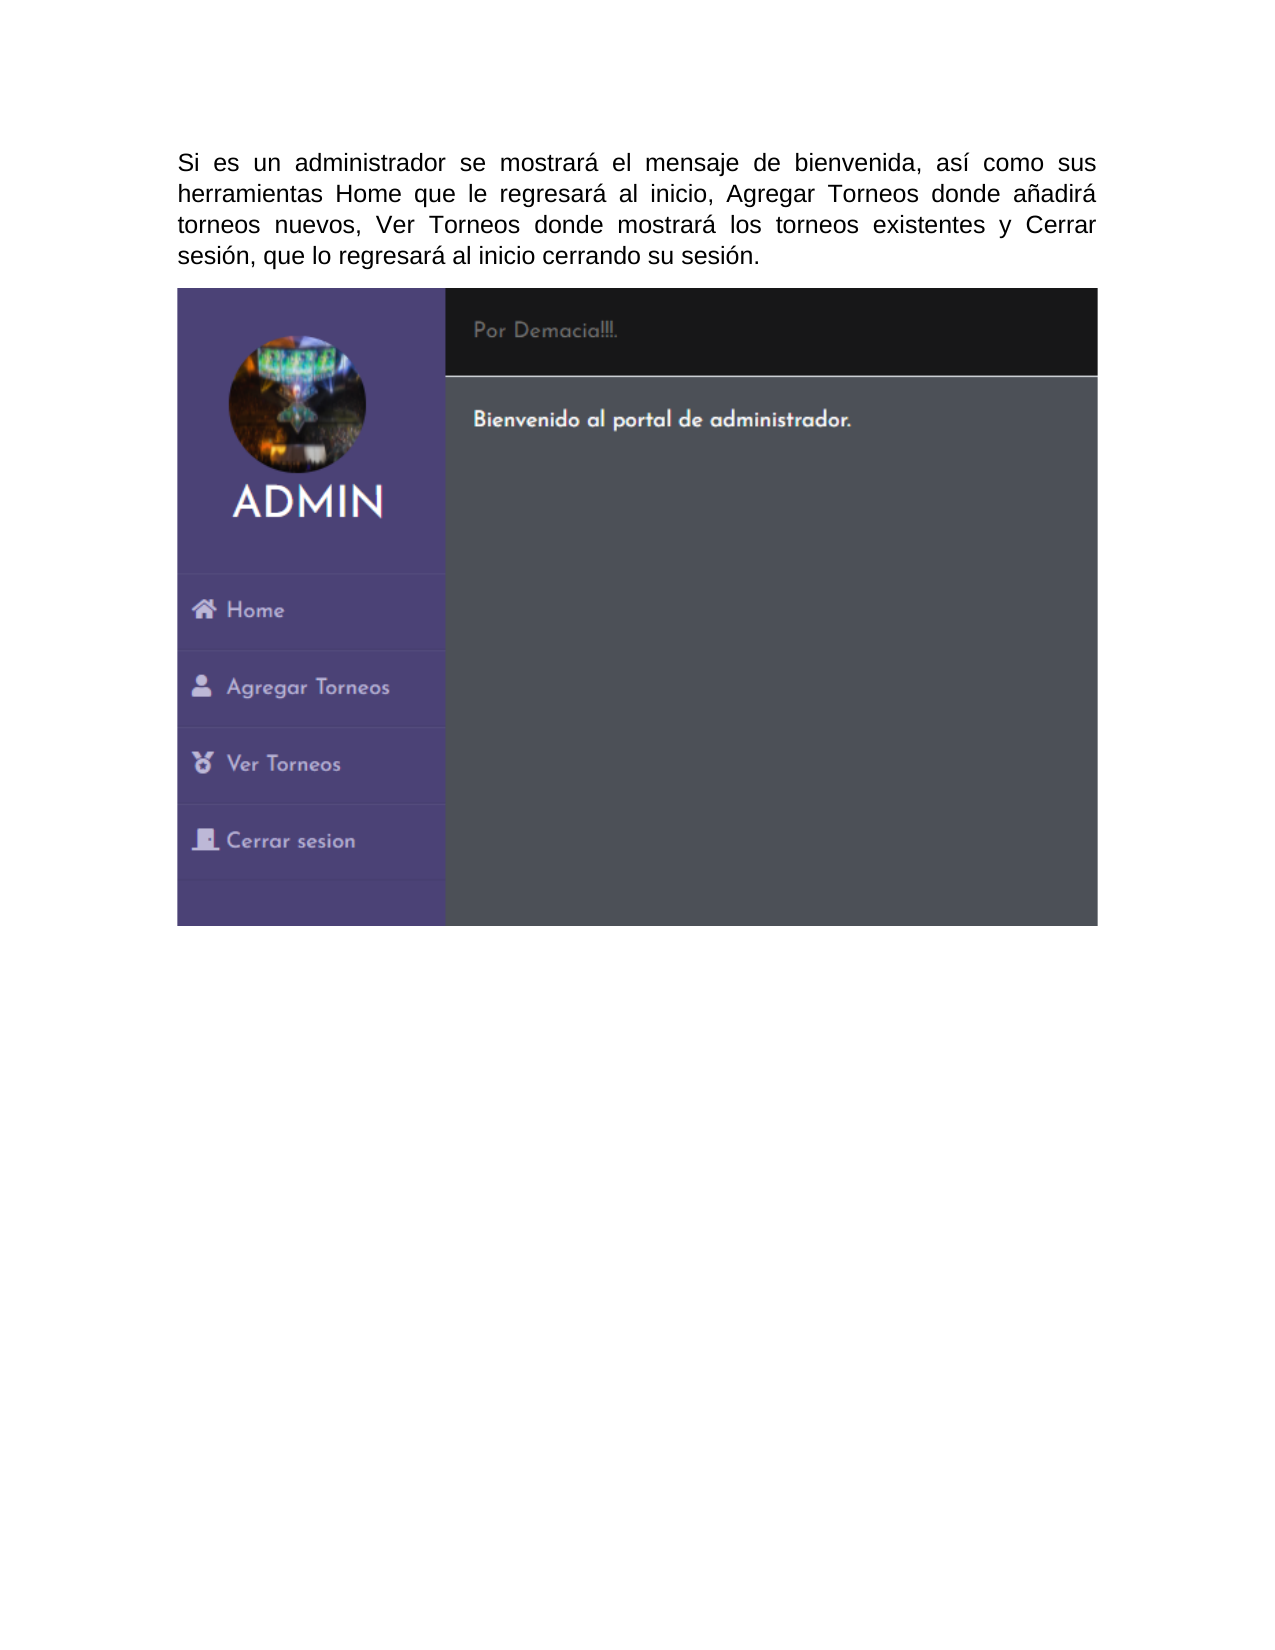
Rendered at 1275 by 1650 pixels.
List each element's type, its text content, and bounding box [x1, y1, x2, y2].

picture [177, 288, 1098, 926]
text Si es un administrador se mostrará el mensaje de bienvenida, así como sus herramientas Home que le regresará al inicio, Agregar Torneos donde añadirá torneos nuevos, Ver Torneos donde mostrará los torneos existentes y Cerrar sesión, que lo regresará al inicio cerrando su sesión. [177, 148, 1098, 269]
